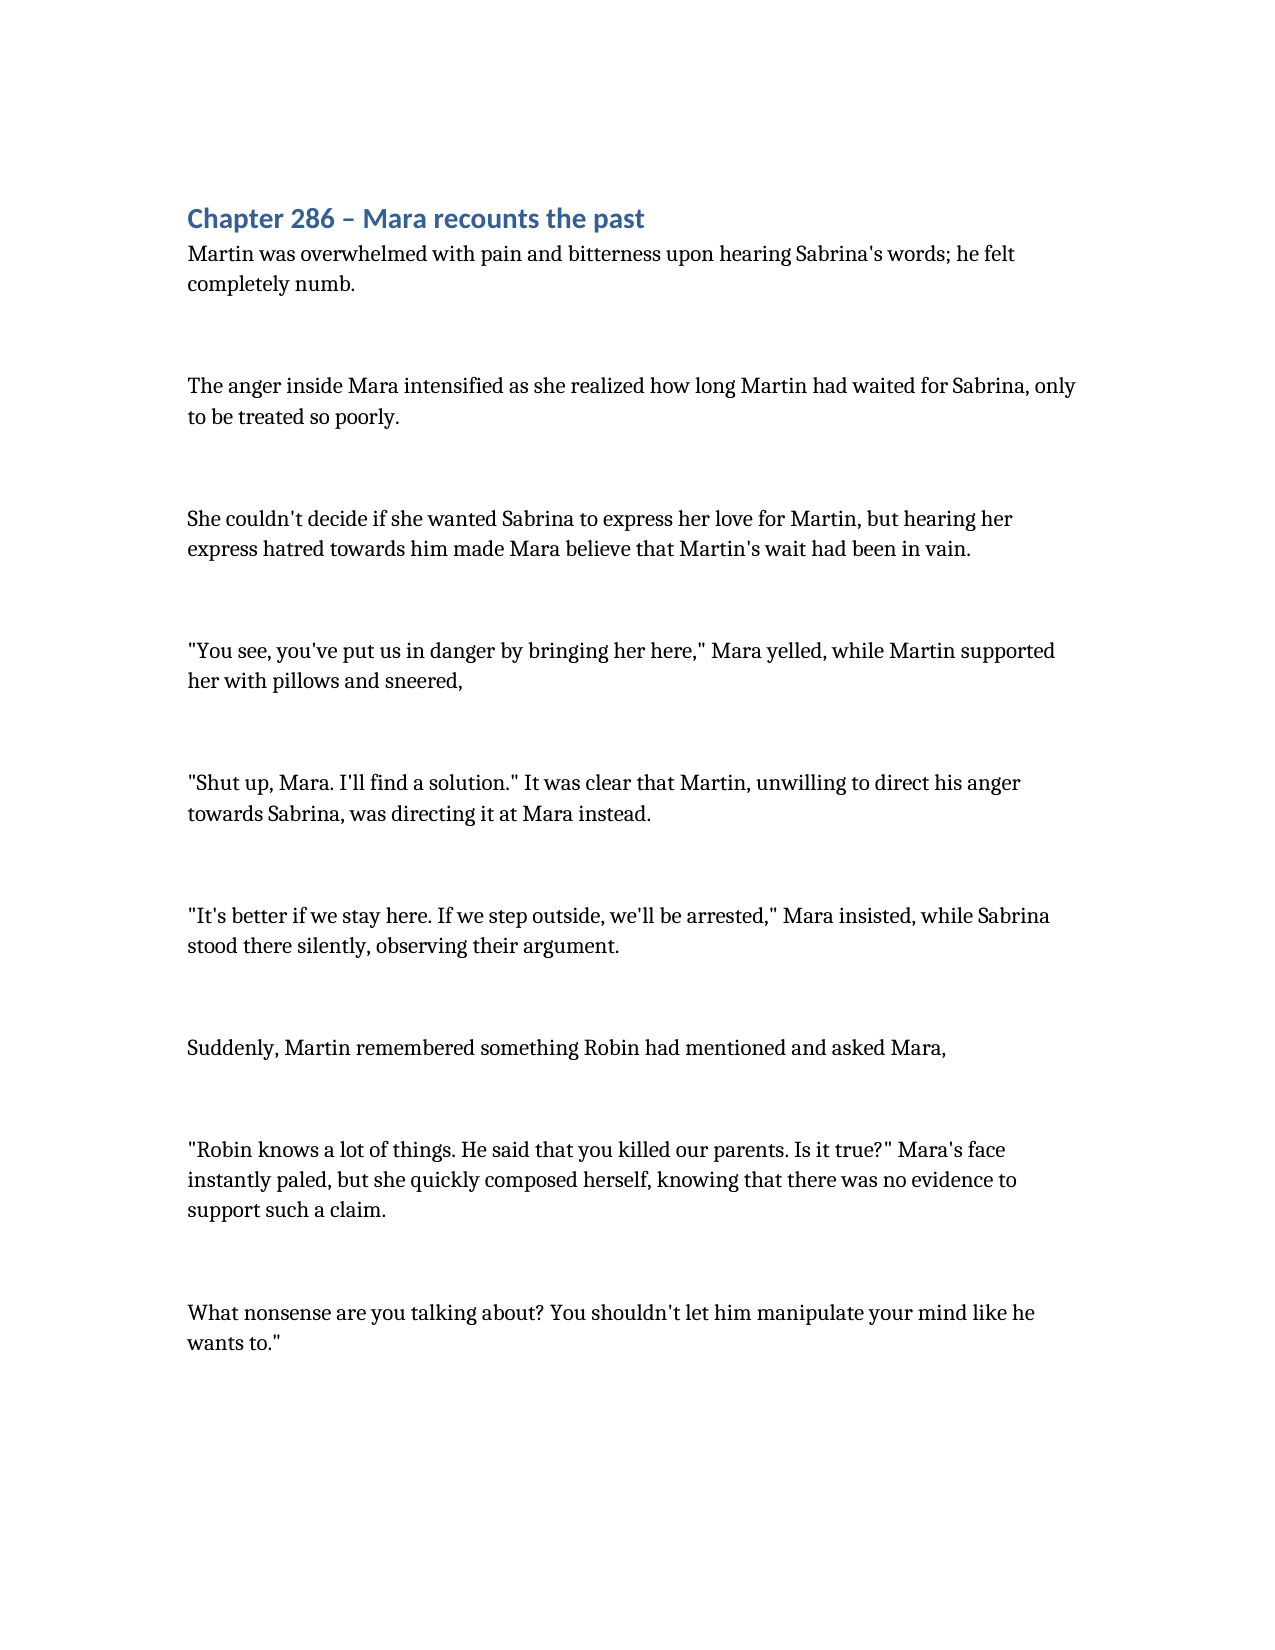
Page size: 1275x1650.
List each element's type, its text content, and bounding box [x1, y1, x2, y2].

text "Shut up, Mara. I'll find a solution." It was clear that Martin, unwilling to direct his anger towards Sabrina, was directing it at Mara instead. [187, 770, 1087, 827]
text Suddenly, Martin remembered something Robin had mentioned and asked Mara, [187, 1035, 1087, 1061]
subtitle Chapter 286 – Mara recounts the past [187, 200, 1087, 236]
text The anger inside Mara intensified as she realized how long Martin had waited for Sabrina, only to be treated so poorly. [187, 373, 1087, 430]
text Martin was overwhelmed with pain and bitterness upon hearing Sabrina's words; he felt completely numb. [187, 241, 1087, 297]
text "Robin knows a lot of things. He said that you killed our parents. Is it true?" Mara's face instantly paled, but she quickly composed herself, knowing that there was no evidence to support such a claim. [187, 1137, 1087, 1223]
text "It's better if we stay here. If we step outside, we'll be arrested," Mara insisted, while Sabrina stood there silently, observing their argument. [187, 902, 1087, 959]
text What nonsense are you talking about? You shouldn't let him manipulate your mind like he wants to." [187, 1299, 1087, 1356]
text She couldn't decide if she wanted Sabrina to express her love for Martin, but hearing her express hatred towards him made Mara believe that Martin's wait had been in vain. [187, 506, 1087, 562]
text "You see, you've put us in danger by bringing her here," Mara yelled, while Martin supported her with pillows and sneered, [187, 638, 1087, 694]
